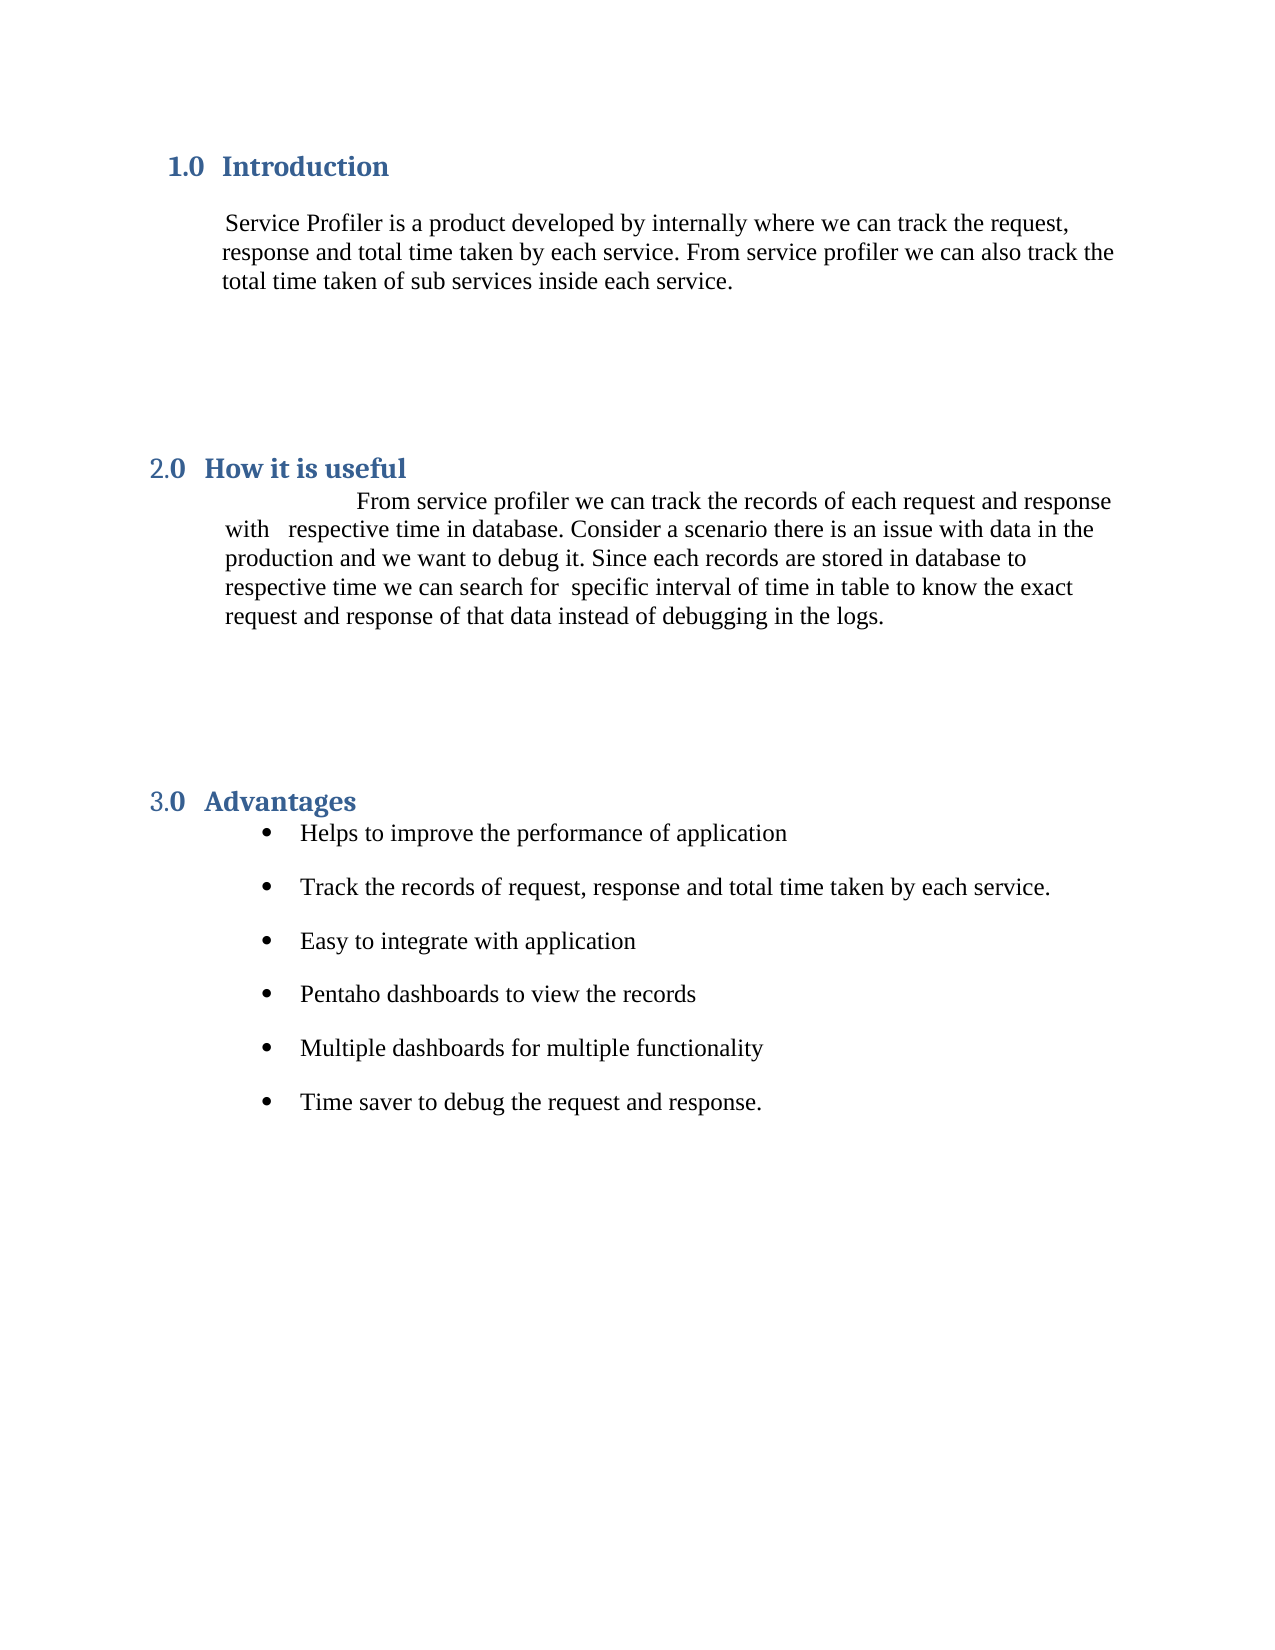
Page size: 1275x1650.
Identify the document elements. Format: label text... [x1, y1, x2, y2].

text Service Profiler is a product developed by internally where we can track the request, response and total time taken by each service. From service profiler we can also track the total time taken of sub services inside each service. [222, 208, 1125, 295]
list Pentaho dashboards to view the records [262, 979, 1125, 1008]
list Track the records of request, response and total time taken by each service. [262, 872, 1125, 901]
list Helps to improve the performance of application [262, 818, 1125, 847]
subtitle Introduction [169, 150, 1125, 183]
list Time saver to debug the request and response. [262, 1087, 1125, 1116]
list Easy to integrate with application [262, 926, 1125, 954]
subtitle 2.0 How it is useful [150, 452, 1125, 486]
subtitle 3.0 Advantages [150, 785, 1125, 818]
text From service profiler we can track the records of each request and response with respective time in database. Consider a scenario there is an issue with data in the production and we want to debug it. Since each records are stored in database to respective time we can search for specific interval of time in table to know the exact request and response of that data instead of debugging in the logs. [225, 486, 1125, 629]
list Multiple dashboards for multiple functionality [262, 1033, 1125, 1062]
